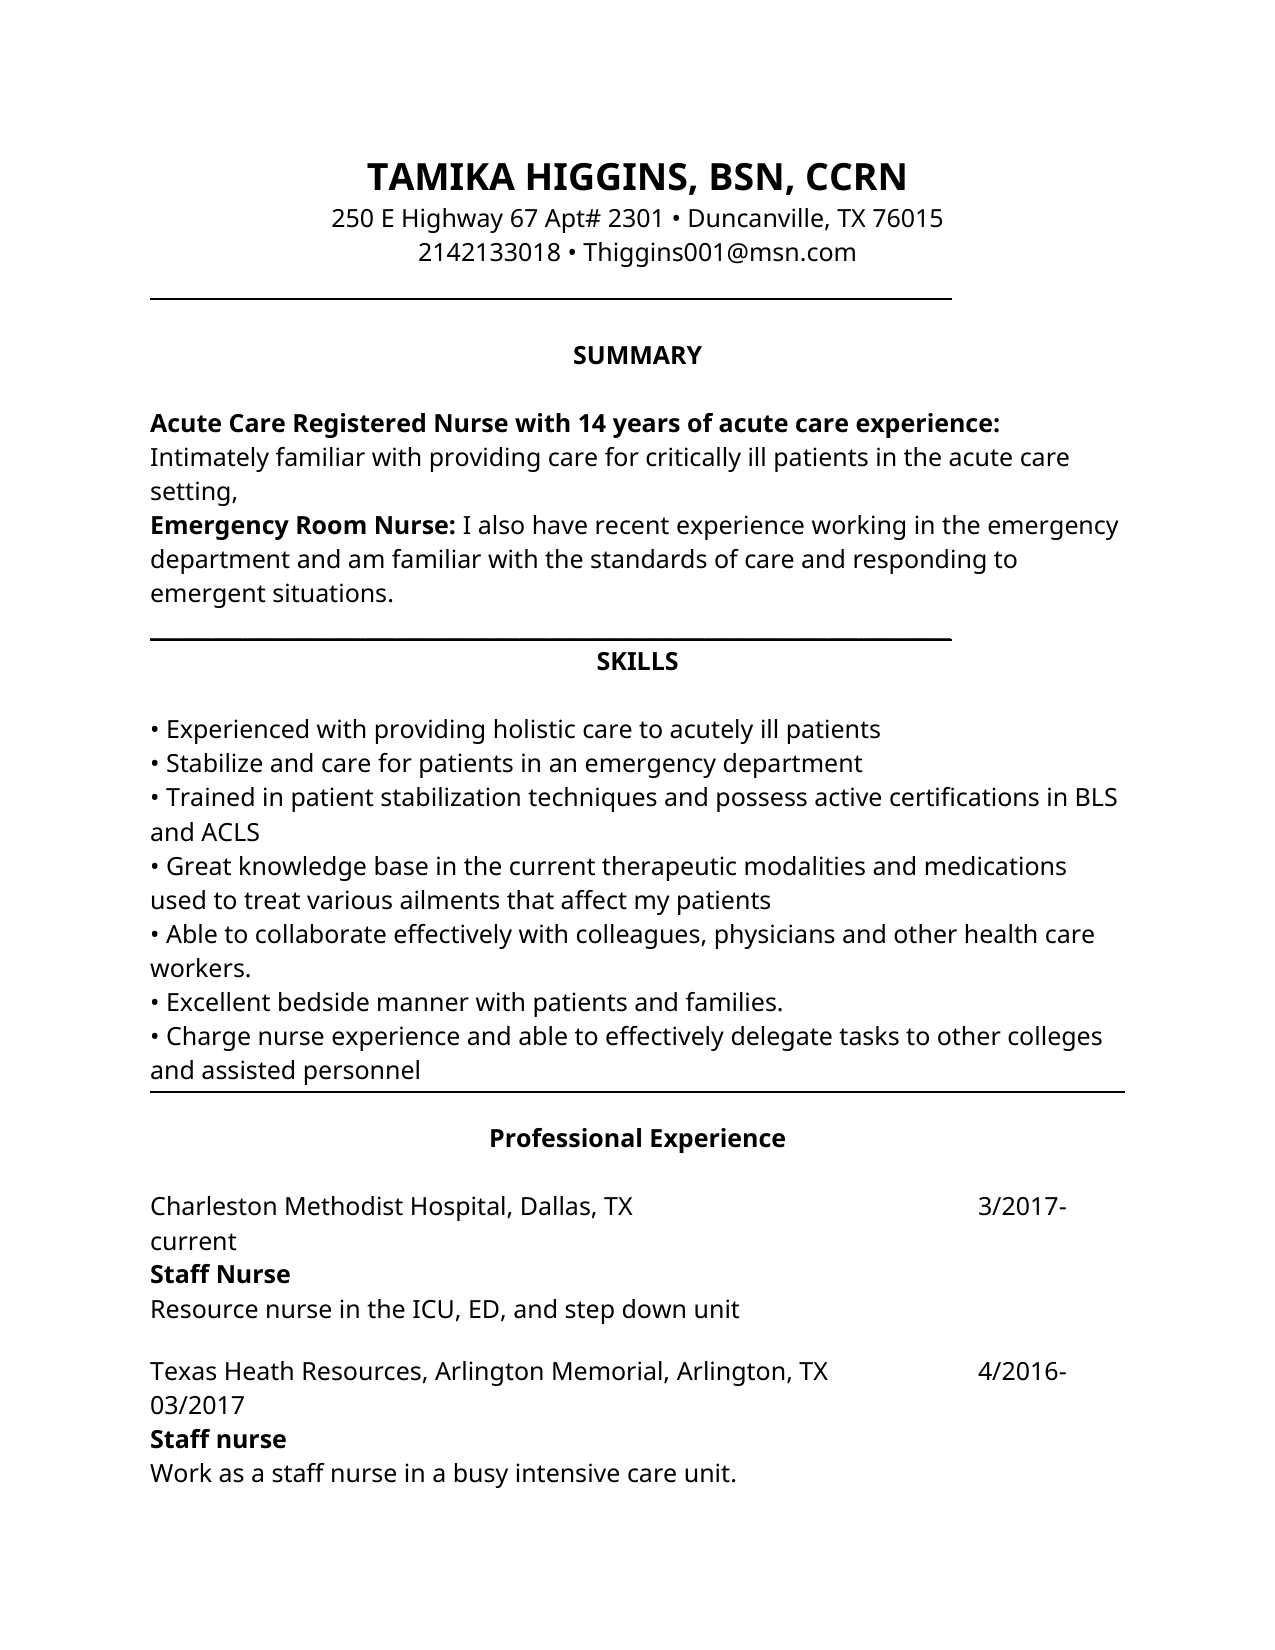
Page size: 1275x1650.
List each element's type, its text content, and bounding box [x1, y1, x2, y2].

text Work as a staff nurse in a busy intensive care unit. [150, 1456, 1125, 1489]
text SKILLS [150, 644, 1125, 678]
text • Trained in patient stabilization techniques and possess active certifications in BLS and ACLS [150, 780, 1125, 848]
text ______________________________________________________________________________ [150, 610, 1125, 644]
text Professional Experience [150, 1121, 1125, 1155]
text TAMIKA HIGGINS, BSN, CCRN [150, 150, 1125, 201]
text • Experienced with providing holistic care to acutely ill patients [150, 712, 1125, 746]
text Charleston Methodist Hospital, Dallas, TX 3/2017- current [150, 1189, 1125, 1257]
text • Charge nurse experience and able to effectively delegate tasks to other colleges and assisted personnel [150, 1018, 1125, 1091]
text Emergency Room Nurse: I also have recent experience working in the emergency department and am familiar with the standards of care and responding to emergent situations. [150, 508, 1125, 610]
text Staff Nurse [150, 1257, 1125, 1291]
text Acute Care Registered Nurse with 14 years of acute care experience: Intimately familiar with providing care for critically ill patients in the acute care setting, [150, 405, 1125, 508]
text 2142133018 • Thiggins001@msn.com [150, 235, 1125, 269]
text • Excellent bedside manner with patients and families. [150, 984, 1125, 1018]
text Texas Heath Resources, Arlington Memorial, Arlington, TX 4/2016- 03/2017 [150, 1353, 1125, 1421]
text • Able to collaborate effectively with colleagues, physicians and other health care workers. [150, 916, 1125, 984]
text SUMMARY [150, 337, 1125, 371]
text ______________________________________________________________________________ [150, 269, 1125, 303]
text Staff nurse [150, 1421, 1125, 1456]
text • Great knowledge base in the current therapeutic modalities and medications used to treat various ailments that affect my patients [150, 848, 1125, 916]
text Resource nurse in the ICU, ED, and step down unit [150, 1291, 1125, 1325]
text • Stabilize and care for patients in an emergency department [150, 746, 1125, 780]
text 250 E Highway 67 Apt# 2301 • Duncanville, TX 76015 [150, 201, 1125, 235]
